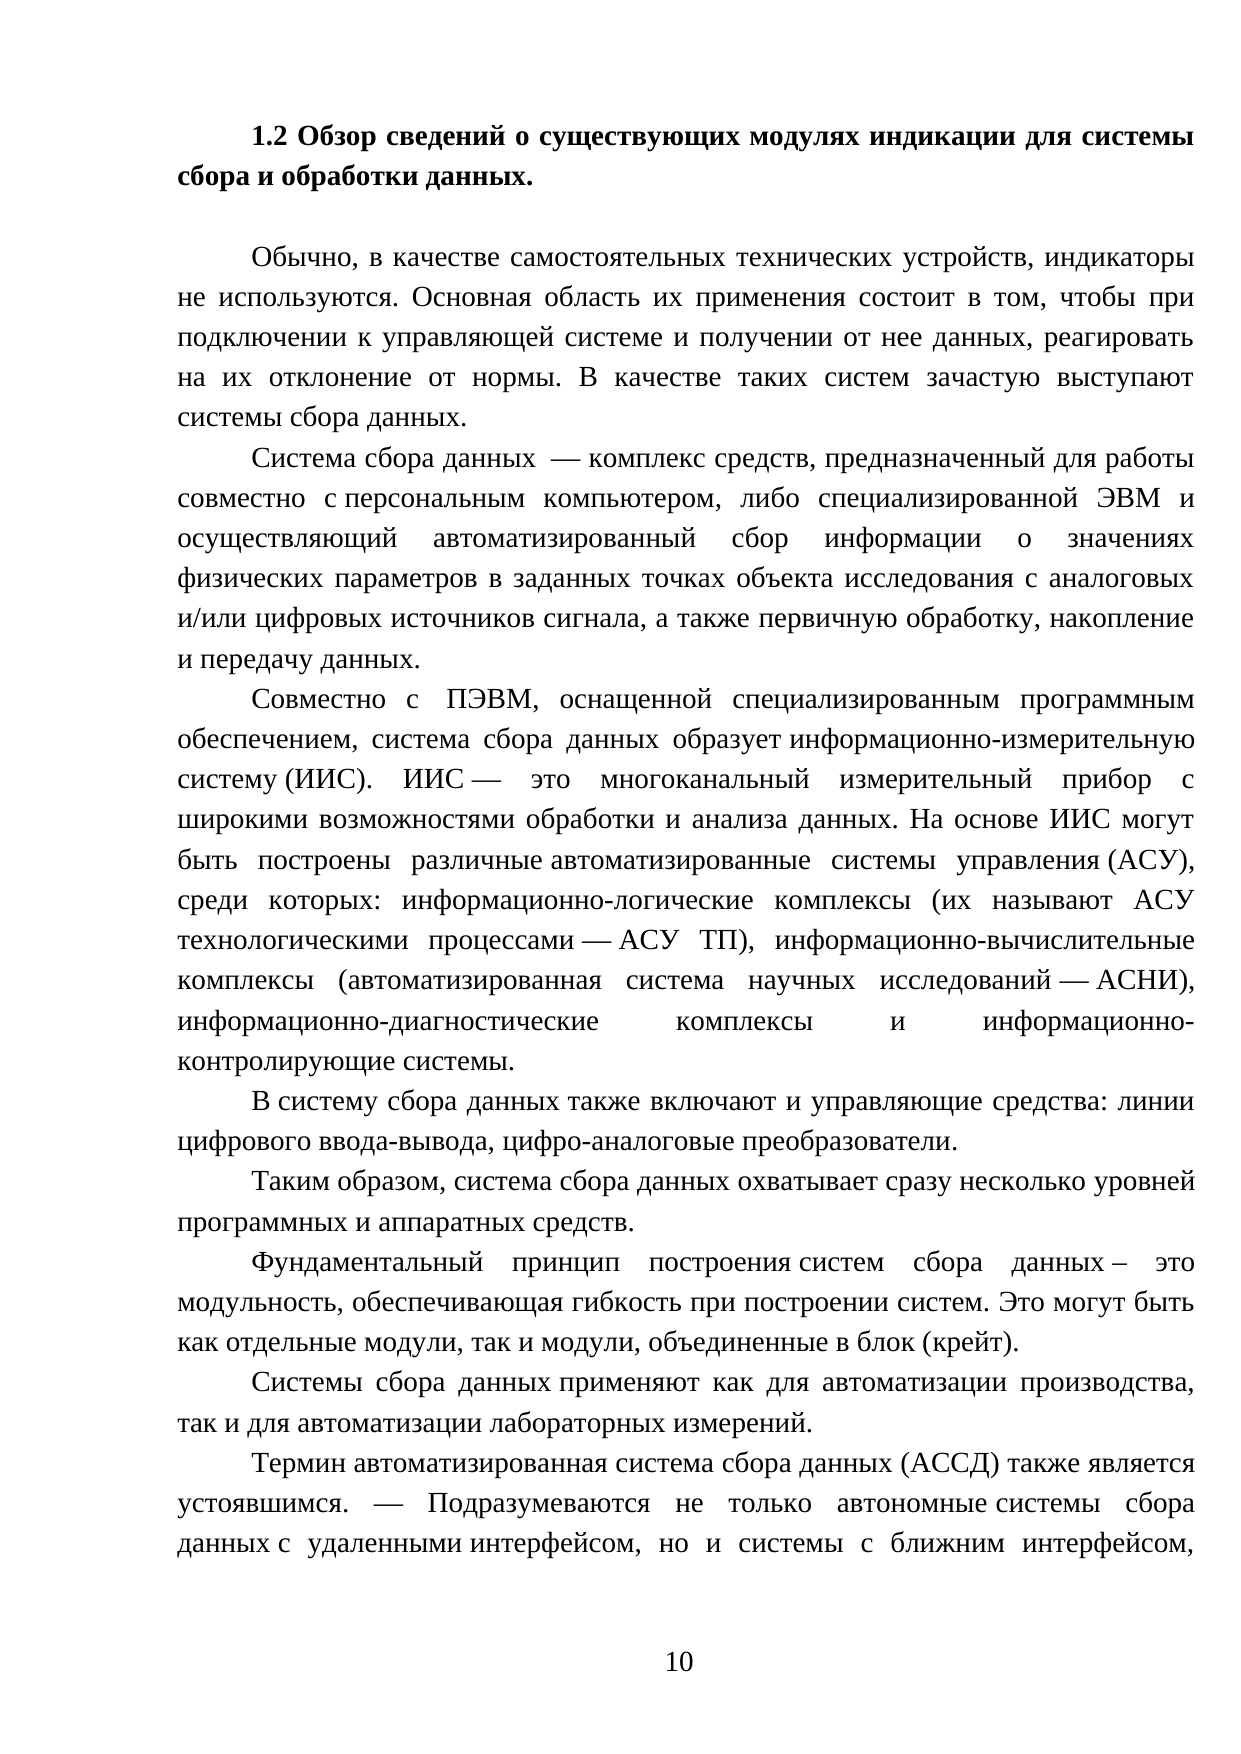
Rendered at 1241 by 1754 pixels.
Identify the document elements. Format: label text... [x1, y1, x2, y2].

text Обычно, в качестве самостоятельных технических устройств, индикаторы не используются. Основная область их применения состоит в том, чтобы при подключении к управляющей системе и получении от нее данных, реагировать на их отклонение от нормы. В качестве таких систем зачастую выступают системы сбора данных. [177, 239, 1195, 433]
subtitle 1.2 Обзор сведений о существующих модулях индикации для системы сбора и обработки данных. [177, 118, 1195, 192]
text Системы сбора данных применяют как для автоматизации производства, так и для автоматизации лабораторных измерений. [177, 1364, 1195, 1438]
text Система сбора данных — комплекс средств, предназначенный для работы совместно с персональным компьютером, либо специализированной ЭВМ и осуществляющий автоматизированный сбор информации о значениях физических параметров в заданных точках объекта исследования с аналоговых и/или цифровых источников сигнала, а также первичную обработку, накопление и передачу данных. [177, 440, 1195, 674]
text В систему сбора данных также включают и управляющие средства: линии цифрового ввода-вывода, цифро-аналоговые преобразователи. [177, 1083, 1195, 1157]
text Совместно с ПЭВМ, оснащенной специализированным программным обеспечением, система сбора данных образует информационно-измерительную систему (ИИС). ИИС — это многоканальный измерительный прибор с широкими возможностями обработки и анализа данных. На основе ИИС могут быть построены различные автоматизированные системы управления (АСУ), среди которых: информационно-логические комплексы (их называют АСУ технологическими процессами — АСУ ТП), информационно-вычислительные комплексы (автоматизированная система научных исследований — АСНИ), информационно-диагностические комплексы и информационно-контролирующие системы. [177, 681, 1195, 1076]
text Таким образом, система сбора данных охватывает сразу несколько уровней программных и аппаратных средств. [177, 1163, 1195, 1237]
text Фундаментальный принцип построения систем сбора данных – это модульность, обеспечивающая гибкость при построении систем. Это могут быть как отдельные модули, так и модули, объединенные в блок (крейт). [177, 1244, 1195, 1358]
